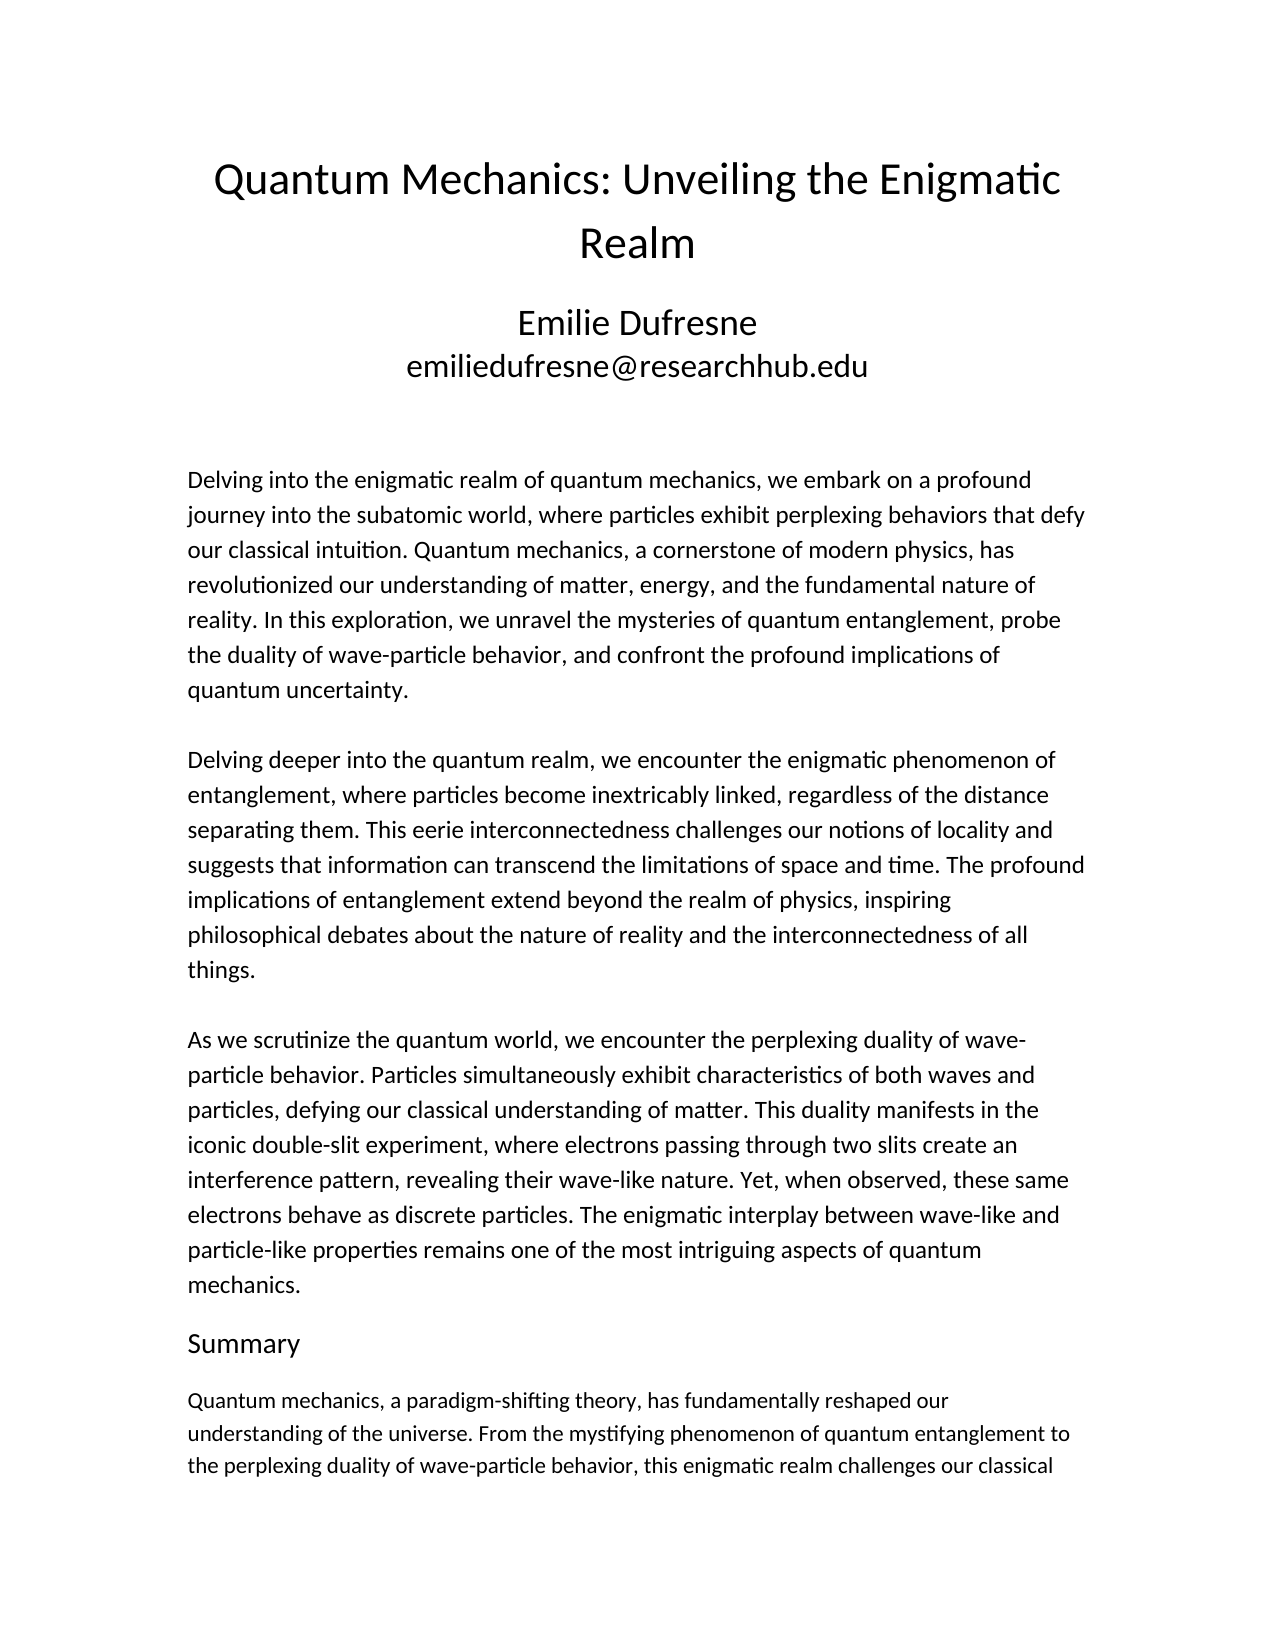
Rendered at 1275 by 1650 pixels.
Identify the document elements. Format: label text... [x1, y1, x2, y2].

text emiliedufresne@researchhub.edu [187, 345, 1087, 386]
text Quantum Mechanics: Unveiling the Enigmatic Realm [187, 150, 1087, 270]
text Delving into the enigmatic realm of quantum mechanics, we embark on a profound journey into the subatomic world, where particles exhibit perplexing behaviors that defy our classical intuition. Quantum mechanics, a cornerstone of modern physics, has revolutionized our understanding of matter, energy, and the fundamental nature of reality. In this exploration, we unravel the mysteries of quantum entanglement, probe the duality of wave-particle behavior, and confront the profound implications of quantum uncertainty. Delving deeper into the quantum realm, we encounter the enigmatic phenomenon of entanglement, where particles become inextricably linked, regardless of the distance separating them. This eerie interconnectedness challenges our notions of locality and suggests that information can transcend the limitations of space and time. The profound implications of entanglement extend beyond the realm of physics, inspiring philosophical debates about the nature of reality and the interconnectedness of all things. As we scrutinize the quantum world, we encounter the perplexing duality of wave-particle behavior. Particles simultaneously exhibit characteristics of both waves and particles, defying our classical understanding of matter. This duality manifests in the iconic double-slit experiment, where electrons passing through two slits create an interference pattern, revealing their wave-like nature. Yet, when observed, these same electrons behave as discrete particles. The enigmatic interplay between wave-like and particle-like properties remains one of the most intriguing aspects of quantum mechanics. [187, 464, 1087, 1299]
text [187, 1386, 1087, 1479]
text Summary [187, 1325, 1087, 1360]
text Emilie Dufresne [187, 299, 1087, 345]
